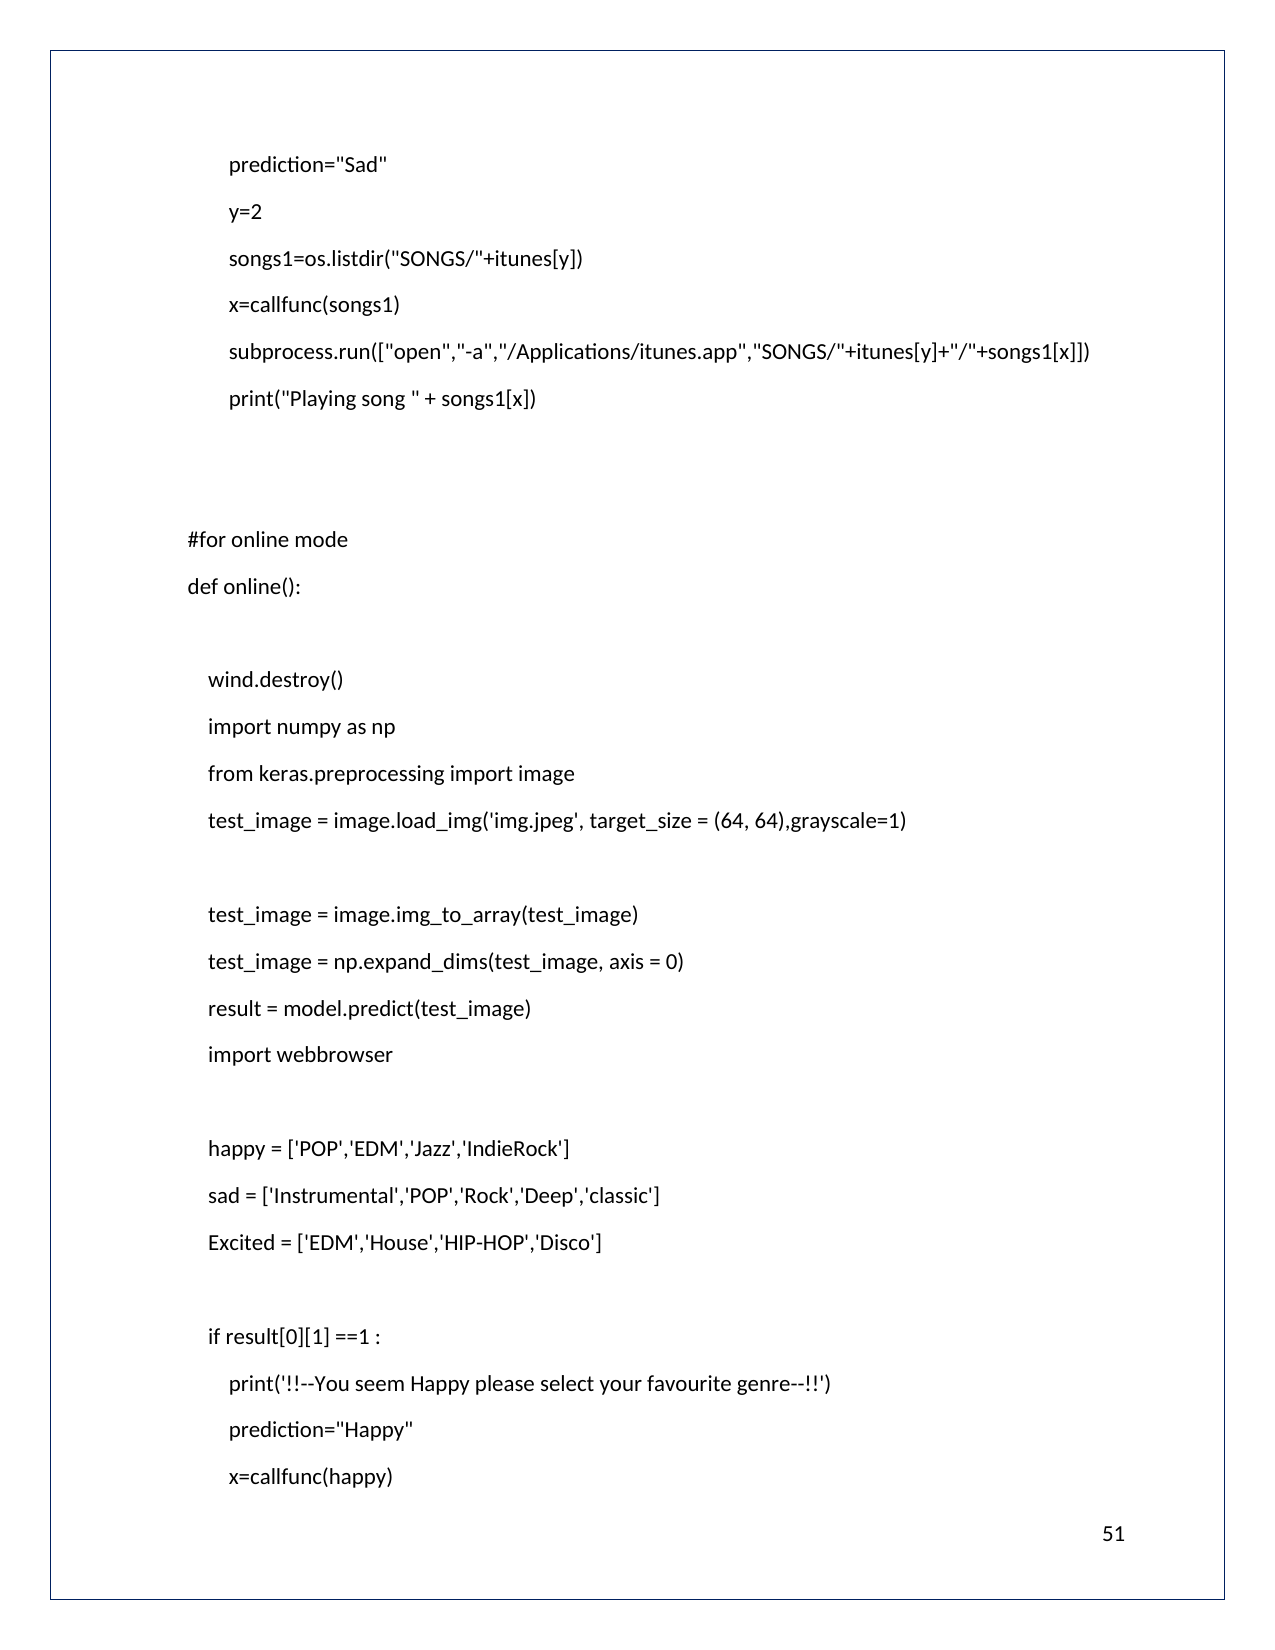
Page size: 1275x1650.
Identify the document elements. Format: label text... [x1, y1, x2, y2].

text x=callfunc(songs1) [187, 291, 1125, 319]
text def online(): [187, 572, 1125, 600]
text y=2 [187, 197, 1125, 225]
text import webbrowser [187, 1041, 1125, 1069]
text subprocess.run(["open","-a","/Applications/itunes.app","SONGS/"+itunes[y]+"/"+songs1[x]]) [187, 337, 1125, 366]
text Excited = ['EDM','House','HIP-HOP','Disco'] [187, 1228, 1125, 1256]
text result = model.predict(test_image) [187, 994, 1125, 1022]
text wind.destroy() [187, 666, 1125, 694]
text print("Playing song " + songs1[x]) [187, 384, 1125, 412]
text from keras.preprocessing import image [187, 759, 1125, 787]
text songs1=os.listdir("SONGS/"+itunes[y]) [187, 244, 1125, 272]
text prediction="Sad" [187, 150, 1125, 178]
text x=callfunc(happy) [187, 1462, 1125, 1491]
text happy = ['POP','EDM','Jazz','IndieRock'] [187, 1134, 1125, 1162]
text test_image = np.expand_dims(test_image, axis = 0) [187, 947, 1125, 975]
text import numpy as np [187, 712, 1125, 741]
text prediction="Happy" [187, 1416, 1125, 1444]
text test_image = image.load_img('img.jpeg', target_size = (64, 64),grayscale=1) [187, 806, 1125, 834]
text test_image = image.img_to_array(test_image) [187, 900, 1125, 928]
text if result[0][1] ==1 : [187, 1322, 1125, 1350]
text sad = ['Instrumental','POP','Rock','Deep','classic'] [187, 1181, 1125, 1209]
text print('!!--You seem Happy please select your favourite genre--!!') [187, 1369, 1125, 1397]
text #for online mode [187, 525, 1125, 553]
